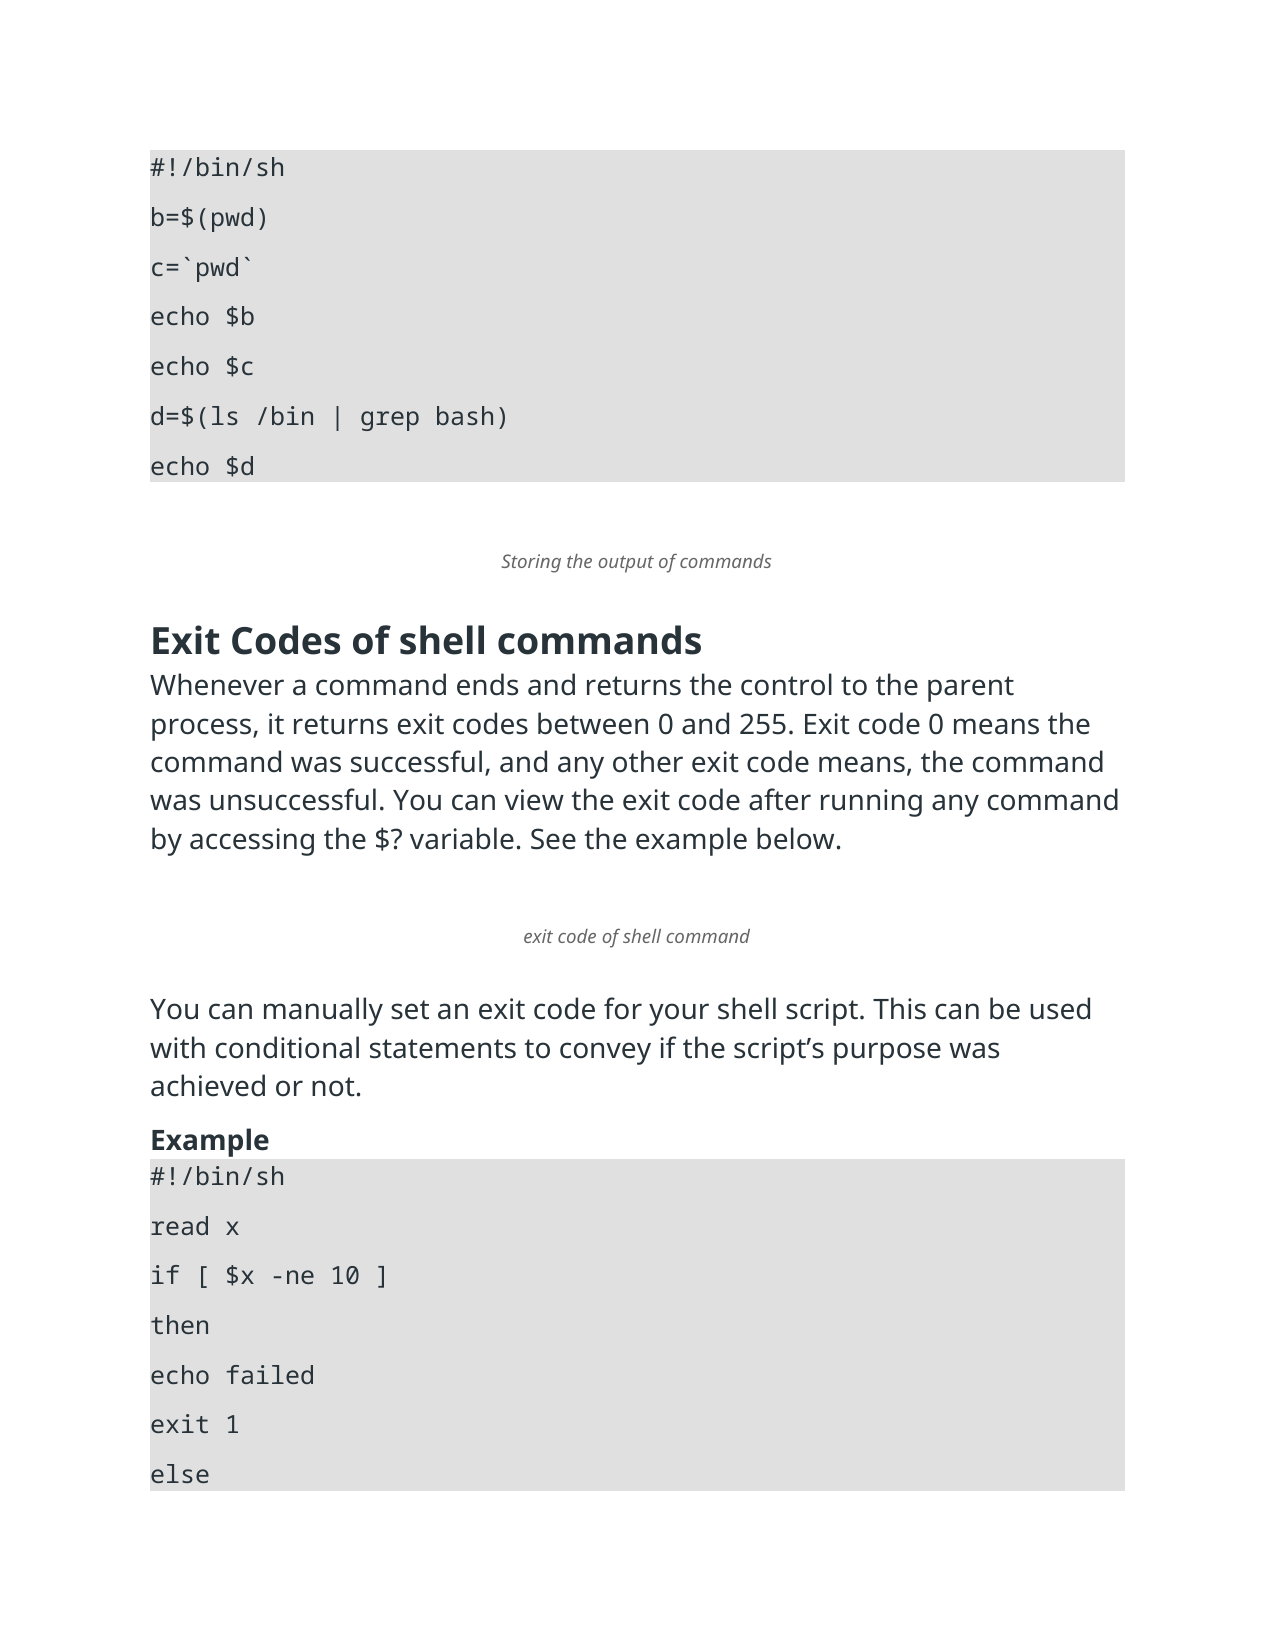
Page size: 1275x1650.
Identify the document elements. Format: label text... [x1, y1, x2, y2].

text else [150, 1457, 1125, 1491]
text echo $c [150, 349, 1125, 383]
text c=`pwd` [150, 249, 1125, 283]
text Exit Codes of shell commands [150, 614, 1125, 666]
text You can manually set an exit code for your shell script. This can be used with conditional statements to convey if the script’s purpose was achieved or not. [150, 990, 1125, 1105]
text then [150, 1308, 1125, 1342]
text Example [150, 1120, 1125, 1159]
text Whenever a command ends and returns the control to the parent process, it returns exit codes between 0 and 255. Exit code 0 means the command was successful, and any other exit code means, the command was unsuccessful. You can view the exit code after running any command by accessing the $? variable. See the example below. [150, 666, 1125, 857]
text echo $d [150, 448, 1125, 482]
text read x [150, 1208, 1125, 1242]
text Storing the output of commands [150, 548, 1125, 573]
text exit 1 [150, 1407, 1125, 1441]
text exit code of shell command [150, 923, 1125, 948]
text echo $b [150, 299, 1125, 333]
text echo failed [150, 1357, 1125, 1391]
text if [ $x -ne 10 ] [150, 1258, 1125, 1292]
text d=$(ls /bin | grep bash) [150, 398, 1125, 432]
text #!/bin/sh [150, 150, 1125, 184]
text #!/bin/sh [150, 1159, 1125, 1193]
text b=$(pwd) [150, 200, 1125, 234]
